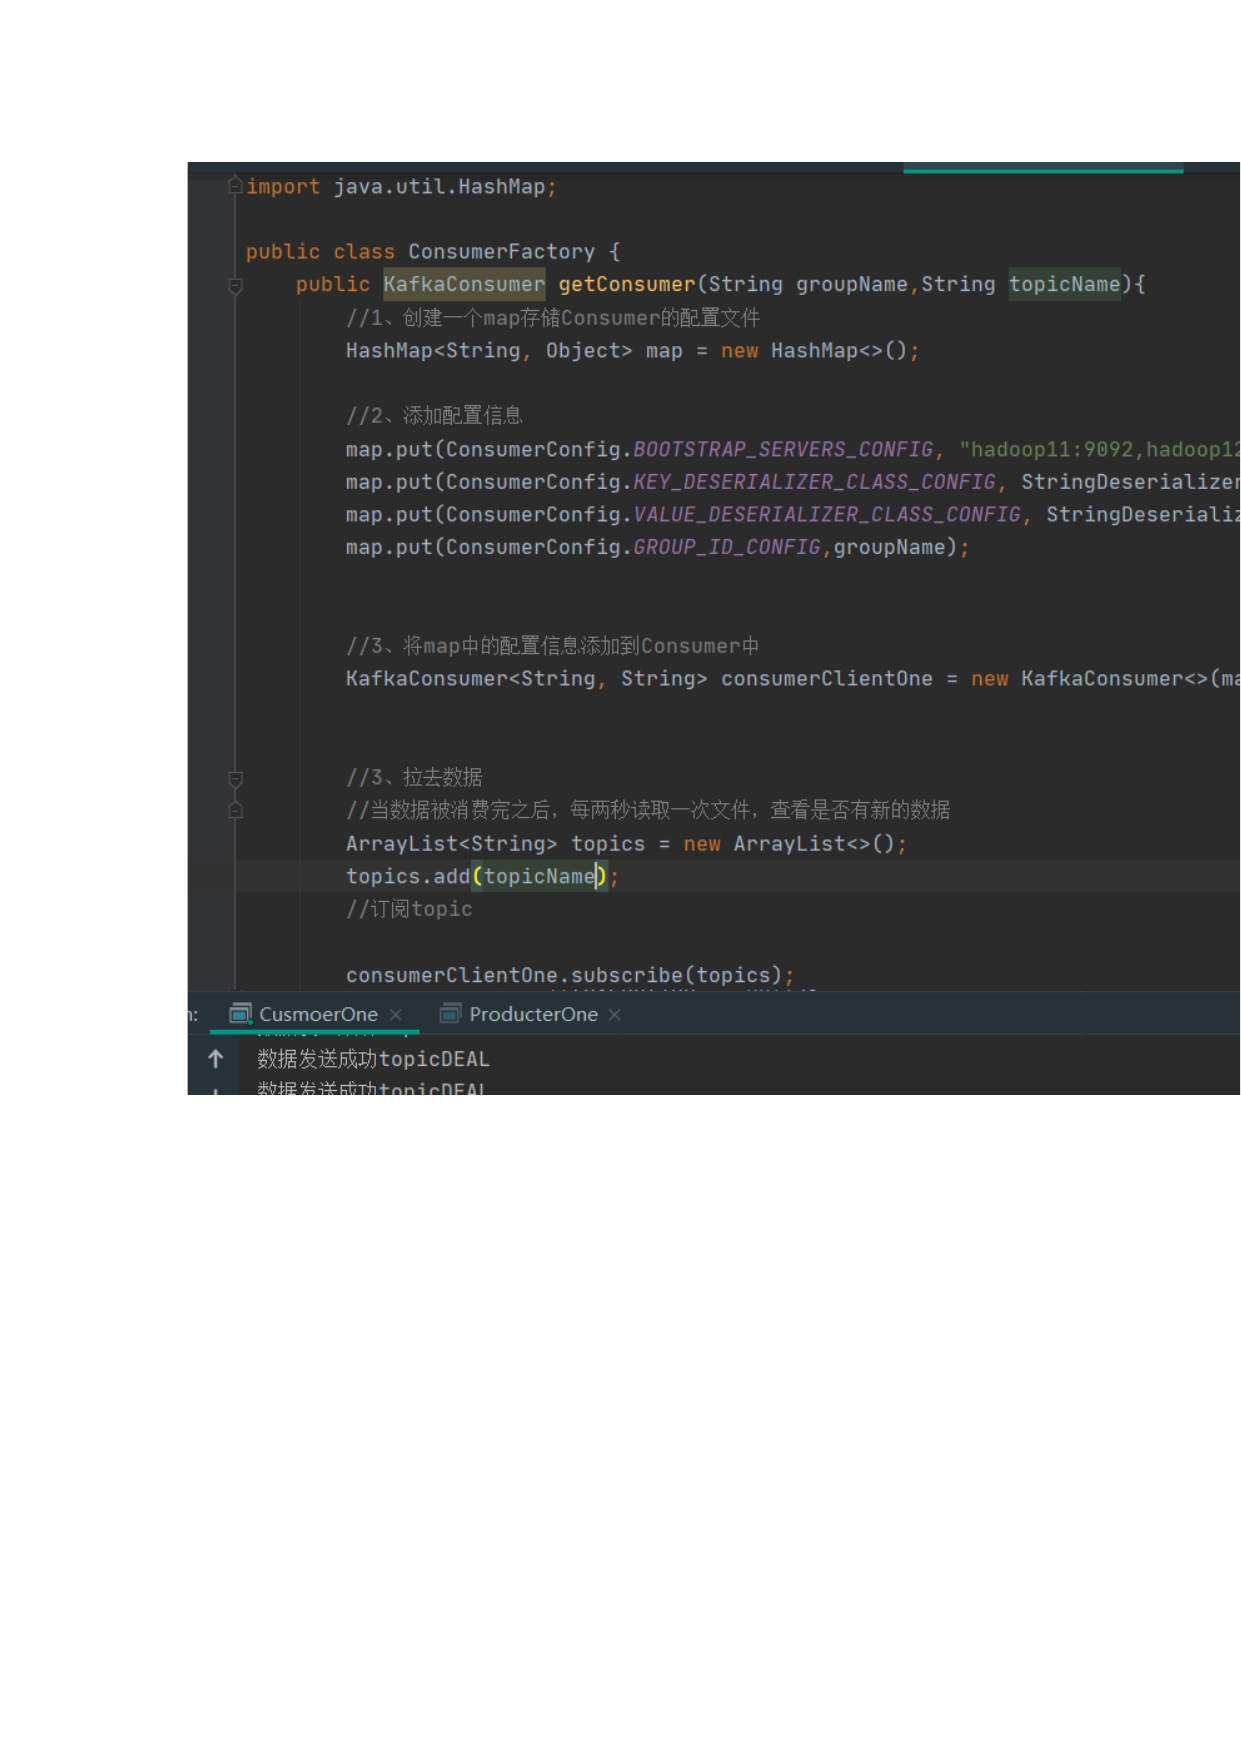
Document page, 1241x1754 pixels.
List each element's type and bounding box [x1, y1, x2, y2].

picture [187, 162, 1241, 1095]
